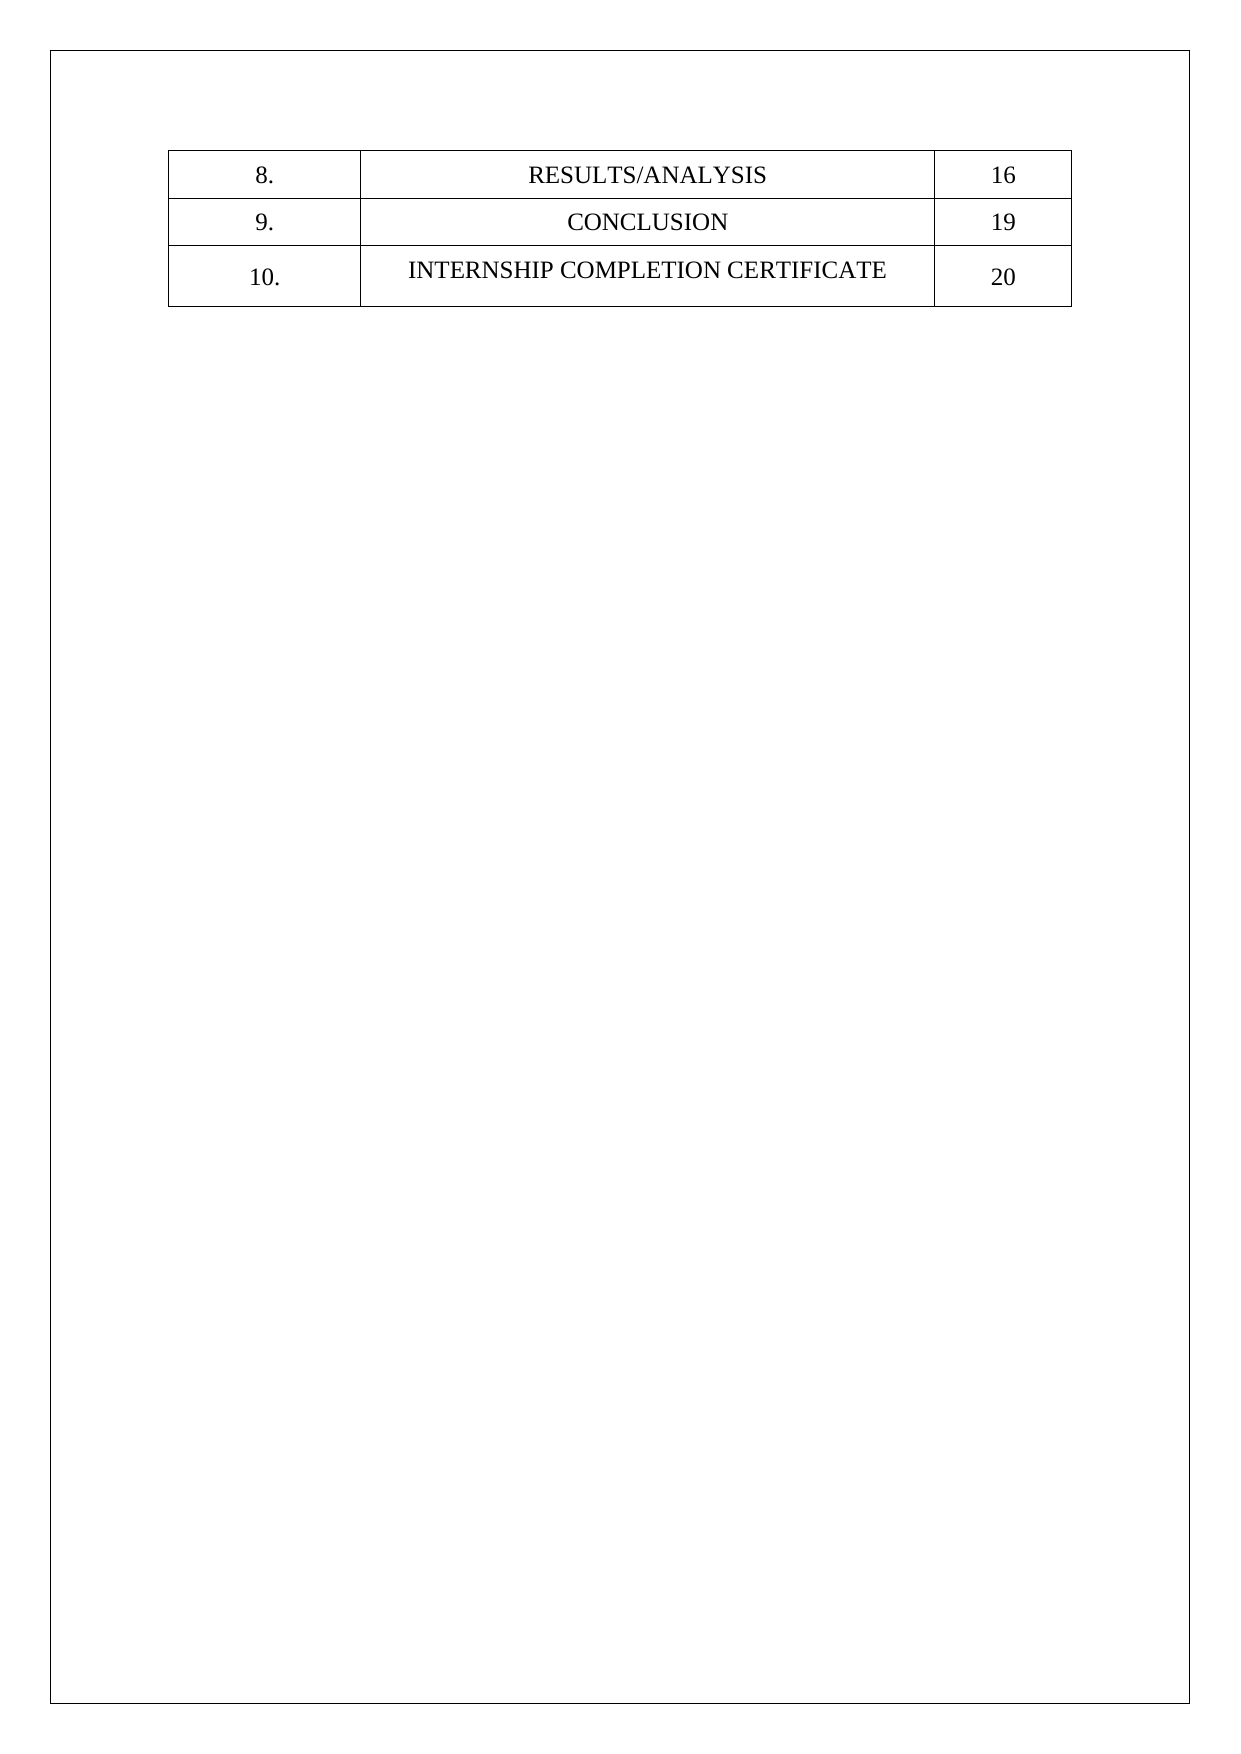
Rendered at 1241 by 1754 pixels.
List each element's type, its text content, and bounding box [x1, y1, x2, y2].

table_cell 20 [935, 246, 1071, 306]
table_cell 19 [935, 199, 1071, 245]
table_cell RESULTS/ANALYSIS [361, 151, 934, 198]
table_cell INTERNSHIP COMPLETION CERTIFICATE [361, 246, 934, 306]
table_cell 8. [169, 151, 360, 198]
table_cell 16 [935, 151, 1071, 198]
table_cell 10. [169, 246, 360, 306]
table_cell CONCLUSION [361, 199, 934, 245]
table_cell 9. [169, 199, 360, 245]
